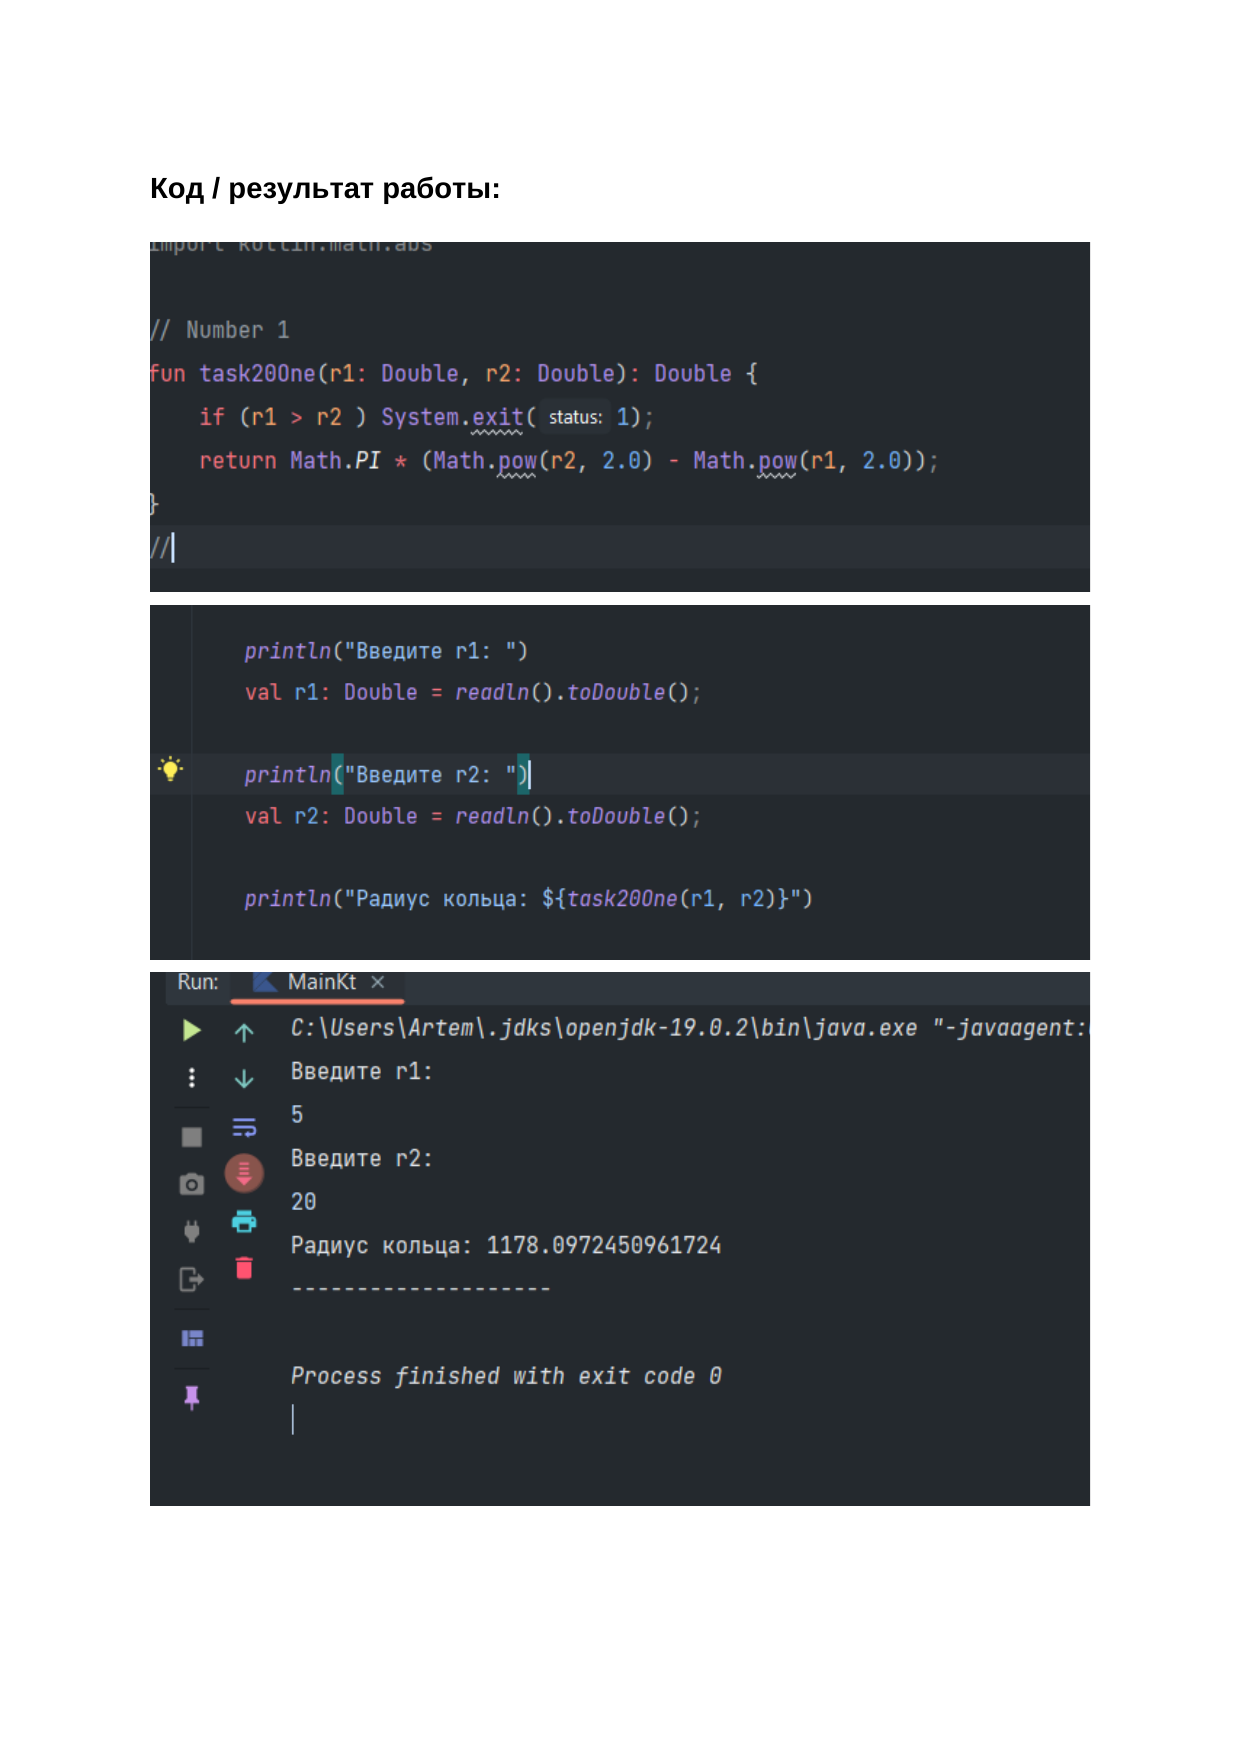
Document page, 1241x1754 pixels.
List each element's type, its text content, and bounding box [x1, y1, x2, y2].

picture [150, 242, 1091, 592]
picture [150, 605, 1091, 960]
text Код / результат работы: [150, 171, 1090, 204]
picture [150, 972, 1091, 1506]
